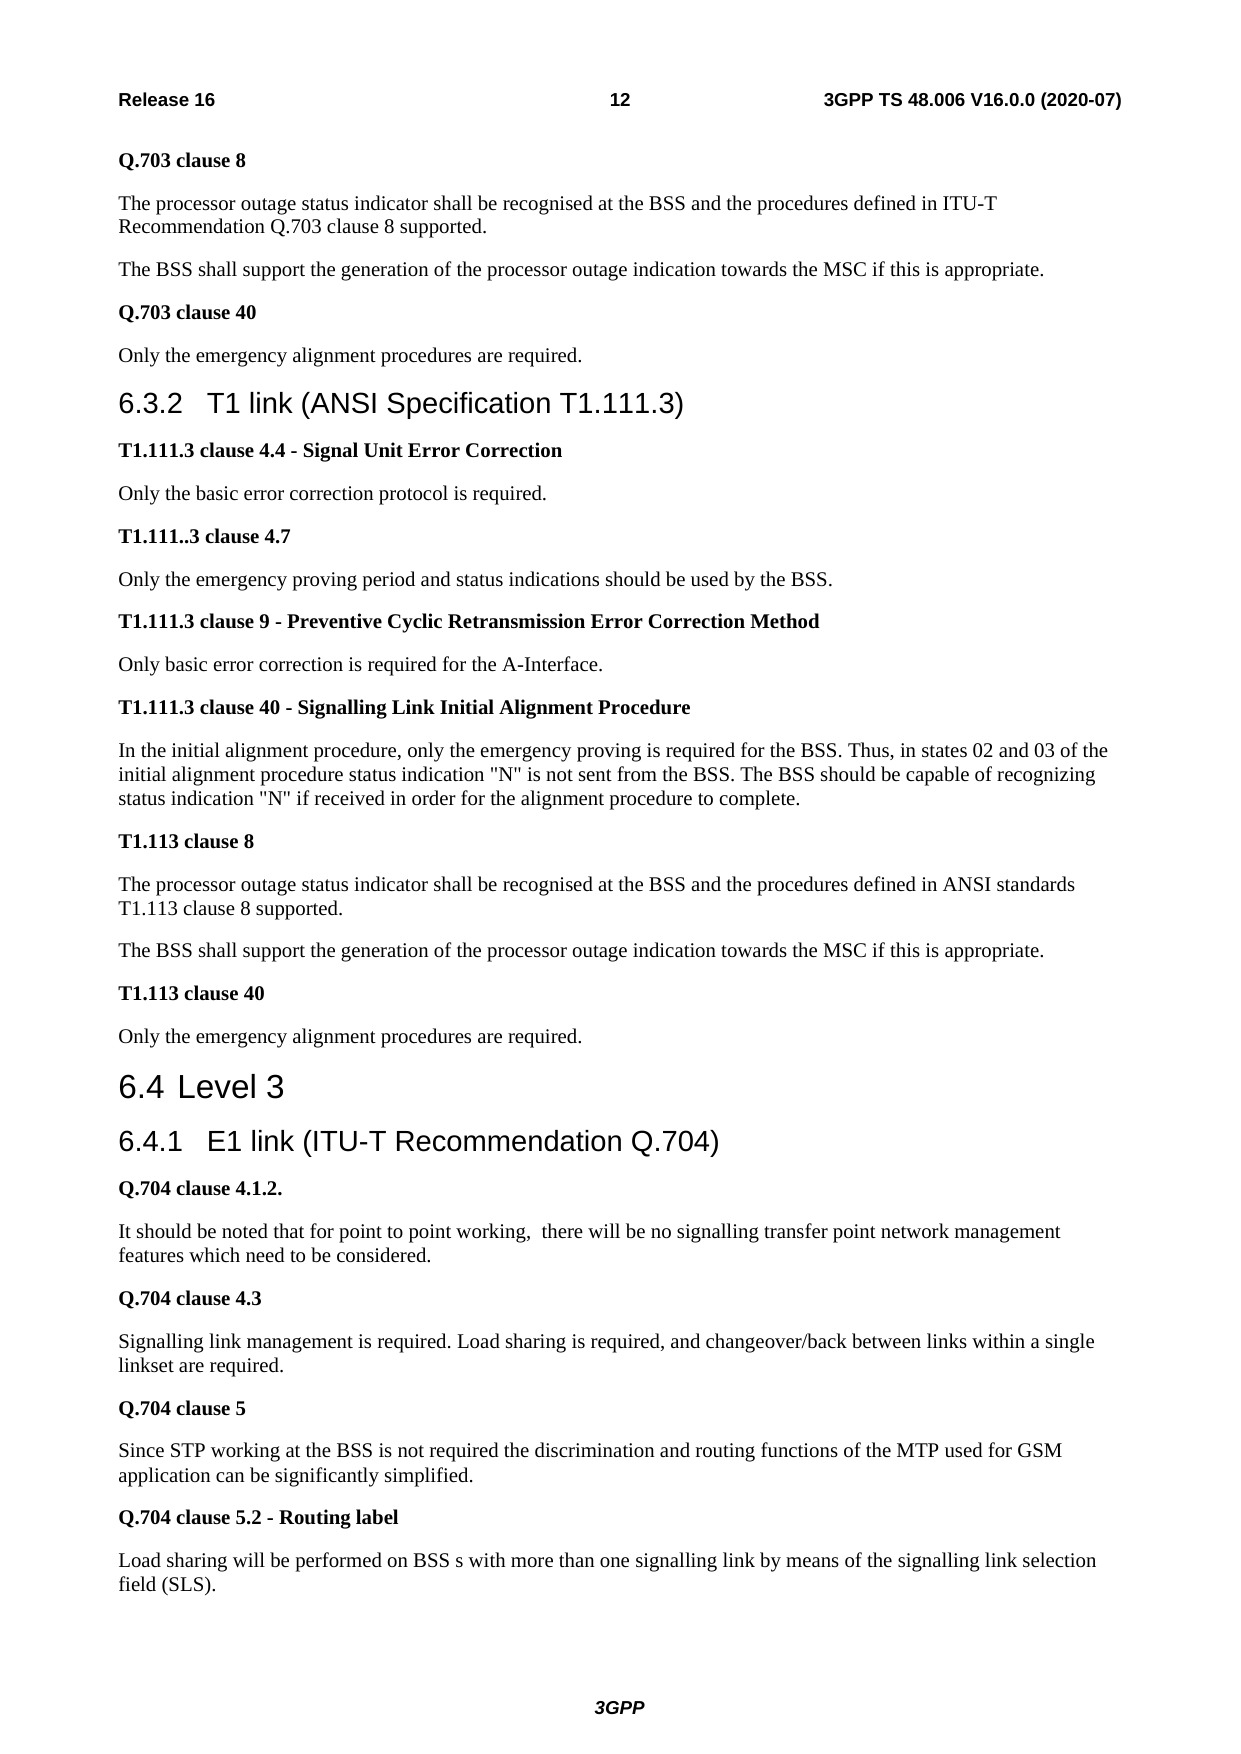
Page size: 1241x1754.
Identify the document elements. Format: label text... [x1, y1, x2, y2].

text The BSS shall support the generation of the processor outage indication towards the MSC if this is appropriate. [118, 257, 1122, 281]
text T1.111..3 clause 4.7 [118, 524, 1122, 548]
subtitle 6.3.2 T1 link (ANSI Specification T1.111.3) [118, 386, 1122, 419]
text Only the emergency alignment procedures are required. [118, 1024, 1122, 1048]
text T1.111.3 clause 40 - Signalling Link Initial Alignment Procedure [118, 695, 1122, 719]
text The processor outage status indicator shall be recognised at the BSS and the procedures defined in ANSI standards T1.113 clause 8 supported. [118, 871, 1122, 919]
text Q.704 clause 5.2 - Routing label [118, 1505, 1122, 1529]
subtitle 6.4.1 E1 link (ITU-T Recommendation Q.704) [118, 1124, 1122, 1157]
text Q.704 clause 4.1.2. [118, 1176, 1122, 1200]
text Load sharing will be performed on BSS s with more than one signalling link by means of the signalling link selection field (SLS). [118, 1548, 1122, 1596]
text It should be noted that for point to point working, there will be no signalling transfer point network management features which need to be considered. [118, 1219, 1122, 1267]
text The processor outage status indicator shall be recognised at the BSS and the procedures defined in ITU-T Recommendation Q.703 clause 8 supported. [118, 190, 1122, 238]
text T1.113 clause 8 [118, 829, 1122, 853]
text Only basic error correction is required for the A-Interface. [118, 652, 1122, 676]
subtitle 6.4 Level 3 [118, 1067, 1122, 1105]
text Only the emergency proving period and status indications should be used by the BSS. [118, 566, 1122, 591]
text T1.111.3 clause 9 - Preventive Cyclic Retransmission Error Correction Method [118, 609, 1122, 633]
text Signalling link management is required. Load sharing is required, and changeover/back between links within a single linkset are required. [118, 1329, 1122, 1377]
text Only the basic error correction protocol is required. [118, 481, 1122, 505]
text Q.703 clause 40 [118, 300, 1122, 324]
text Only the emergency alignment procedures are required. [118, 343, 1122, 367]
text The BSS shall support the generation of the processor outage indication towards the MSC if this is appropriate. [118, 938, 1122, 962]
text Q.704 clause 5 [118, 1396, 1122, 1420]
text Q.704 clause 4.3 [118, 1286, 1122, 1310]
text Since STP working at the BSS is not required the discrimination and routing functions of the MTP used for GSM application can be significantly simplified. [118, 1438, 1122, 1487]
text In the initial alignment procedure, only the emergency proving is required for the BSS. Thus, in states 02 and 03 of the initial alignment procedure status indication "N" is not sent from the BSS. The BSS should be capable of recognizing status indication "N" if received in order for the alignment procedure to complete. [118, 738, 1122, 810]
text Q.703 clause 8 [118, 148, 1122, 172]
text T1.113 clause 40 [118, 981, 1122, 1005]
text T1.111.3 clause 4.4 - Signal Unit Error Correction [118, 438, 1122, 462]
